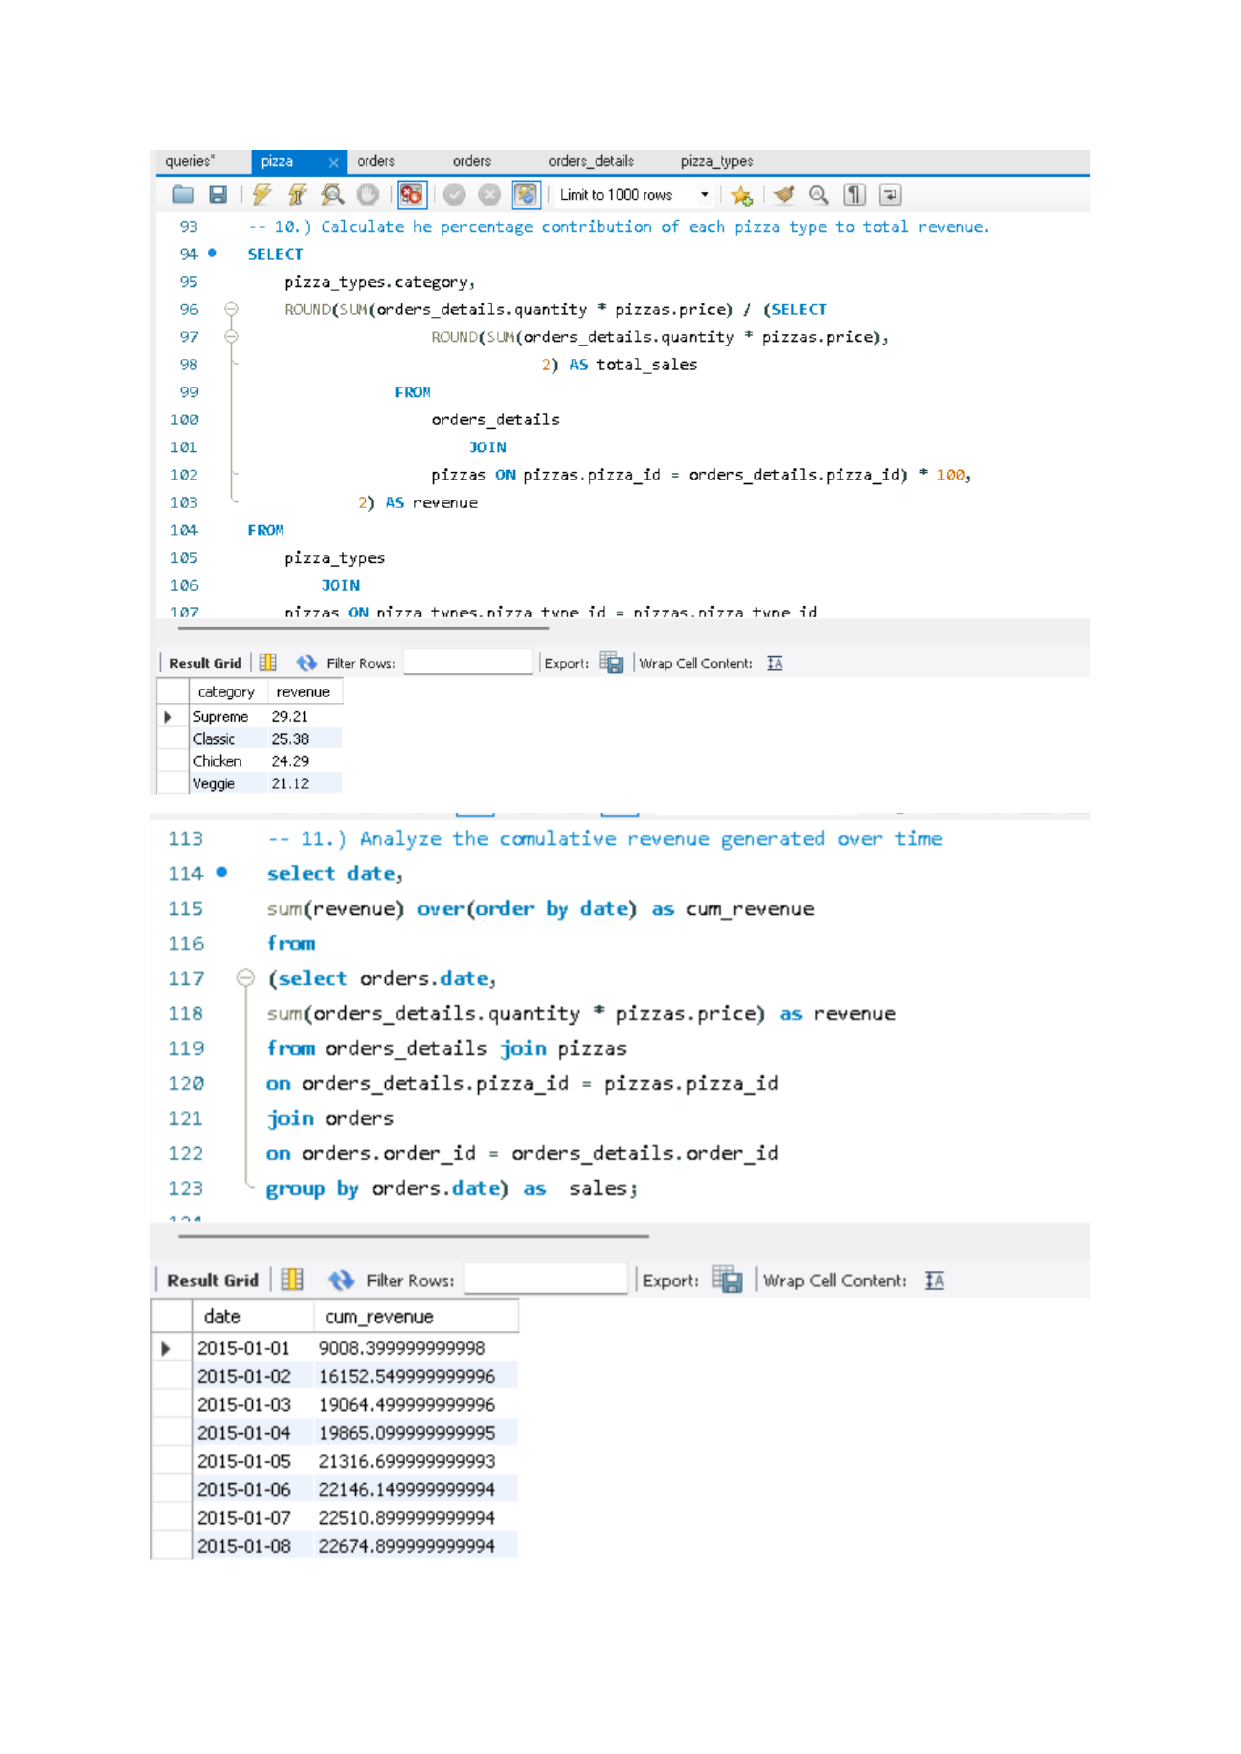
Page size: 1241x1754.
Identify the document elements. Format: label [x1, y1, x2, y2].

picture [150, 150, 1091, 795]
picture [150, 813, 1091, 1564]
